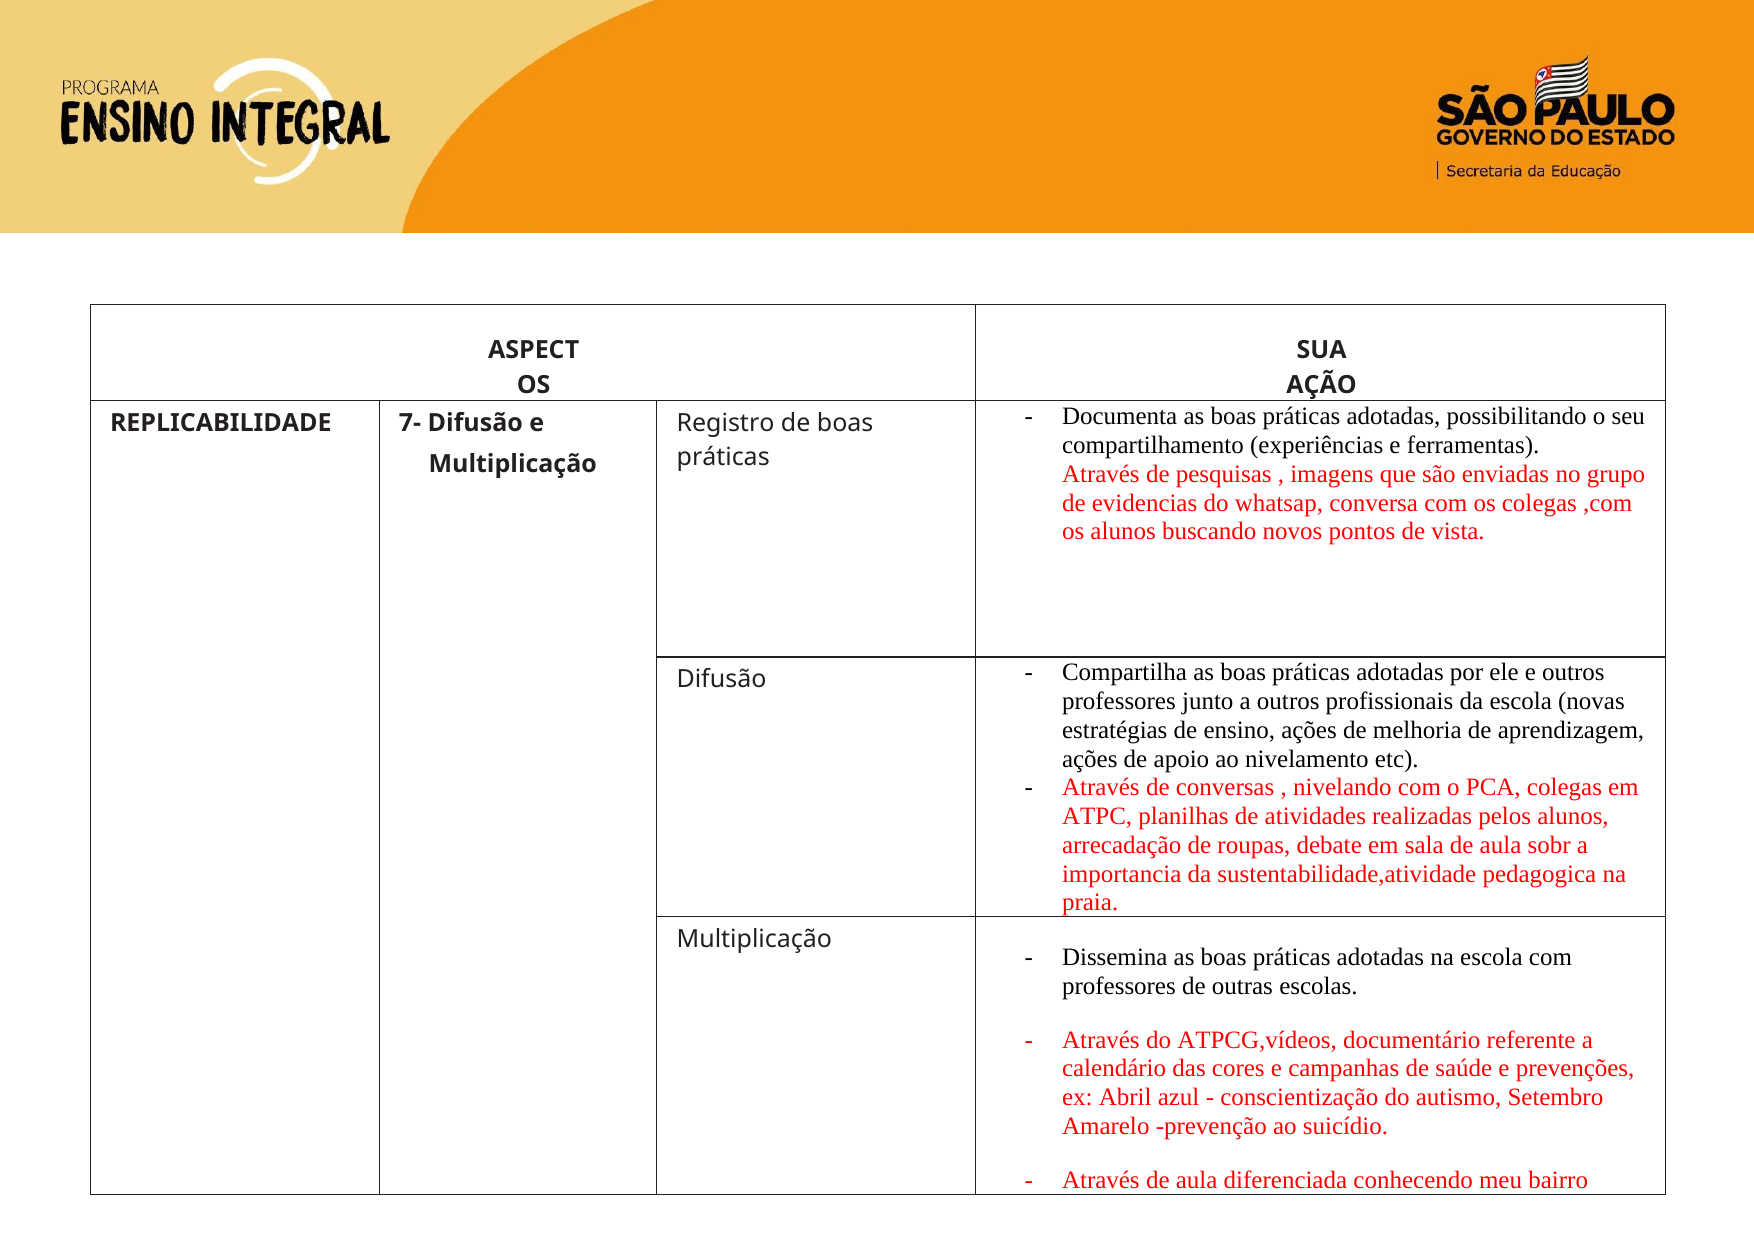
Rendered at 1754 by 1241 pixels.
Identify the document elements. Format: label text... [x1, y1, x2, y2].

table_header SUA AÇÃO [976, 305, 1665, 400]
table_cell REPLICABILIDADE [91, 401, 379, 1193]
table_cell Multiplicação [657, 917, 975, 1193]
table_header ASPECTOS [91, 305, 975, 400]
table_cell Difusão [657, 658, 975, 916]
table_cell 7- Difusão e Multiplicação [380, 401, 656, 1193]
table_cell Documenta as boas práticas adotadas, possibilitando o seu compartilhamento (experiências e ferramentas). Através de pesquisas , imagens que são enviadas no grupo de evidencias do whatsap, conversa com os colegas ,com os alunos buscando novos pontos de vista. [976, 401, 1665, 656]
table_cell Registro de boas práticas [657, 401, 975, 656]
picture [0, 0, 1754, 233]
table_cell Compartilha as boas práticas adotadas por ele e outros professores junto a outros profissionais da escola (novas estratégias de ensino, ações de melhoria de aprendizagem, ações de apoio ao nivelamento etc). Através de conversas , nivelando com o PCA, colegas em ATPC, planilhas de atividades realizadas pelos alunos, arrecadação de roupas, debate em sala de aula sobr a importancia da sustentabilidade,atividade pedagogica na praia. [976, 658, 1665, 916]
